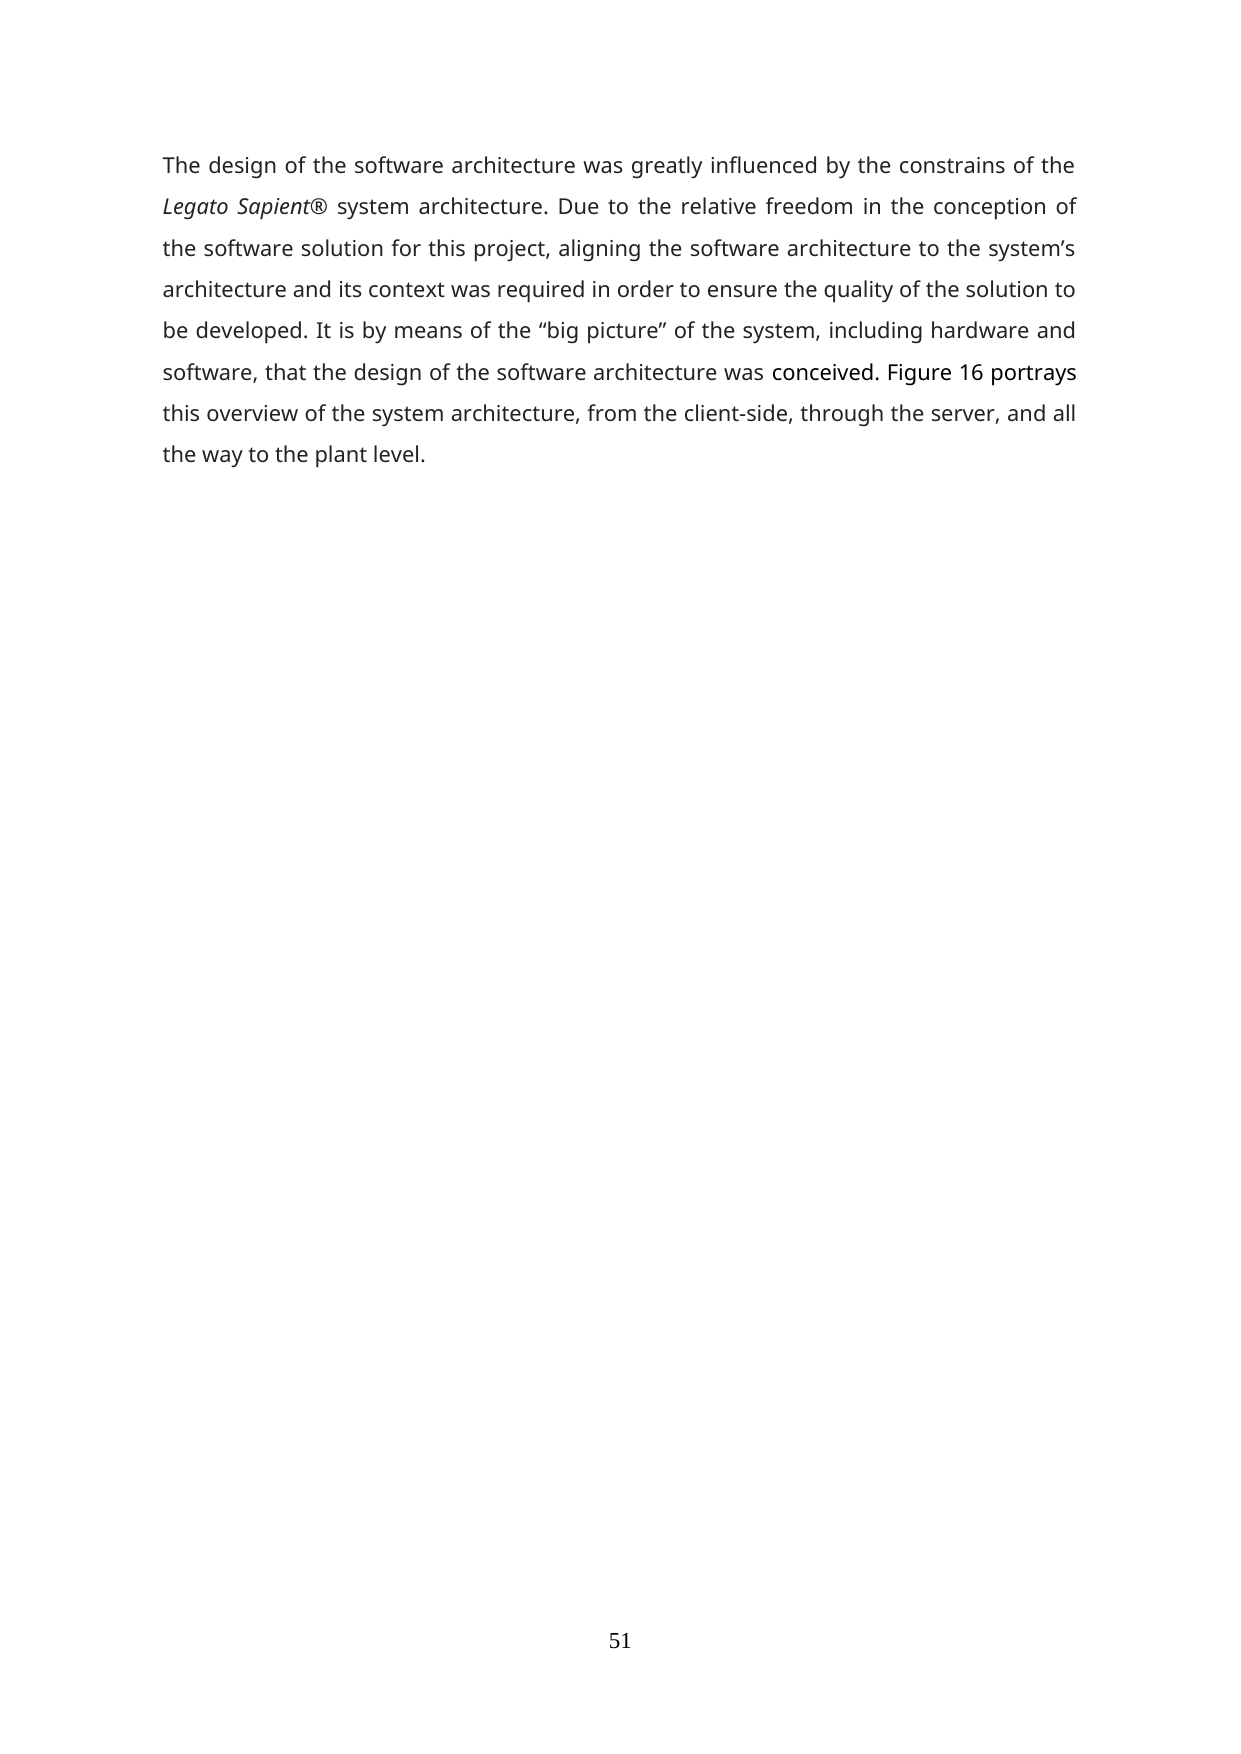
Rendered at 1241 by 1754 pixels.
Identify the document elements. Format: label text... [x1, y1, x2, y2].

text The design of the software architecture was greatly influenced by the constrains of the Legato Sapient® system architecture. Due to the relative freedom in the conception of the software solution for this project, aligning the software architecture to the system’s architecture and its context was required in order to ensure the quality of the solution to be developed. It is by means of the “big picture” of the system, including hardware and software, that the design of the software architecture was conceived. Figure 16 portrays this overview of the system architecture, from the client-side, through the server, and all the way to the plant level. [162, 246, 1077, 410]
text The design of the software architecture was greatly influenced by the constrains of the Legato Sapient® system architecture. Due to the relative freedom in the conception of the software solution for this project, aligning the software architecture to the system’s architecture and its context was required in order to ensure the quality of the solution to be developed. It is by means of the “big picture” of the system, including hardware and software, that the design of the software architecture was conceived. Figure 16 portrays this overview of the system architecture, from the client-side, through the server, and all the way to the plant level. [162, 411, 1077, 469]
text The design of the software architecture was greatly influenced by the constrains of the Legato Sapient® system architecture. Due to the relative freedom in the conception of the software solution for this project, aligning the software architecture to the system’s architecture and its context was required in order to ensure the quality of the solution to be developed. It is by means of the “big picture” of the system, including hardware and software, that the design of the software architecture was conceived. Figure 16 portrays this overview of the system architecture, from the client-side, through the server, and all the way to the plant level. [162, 159, 1077, 245]
